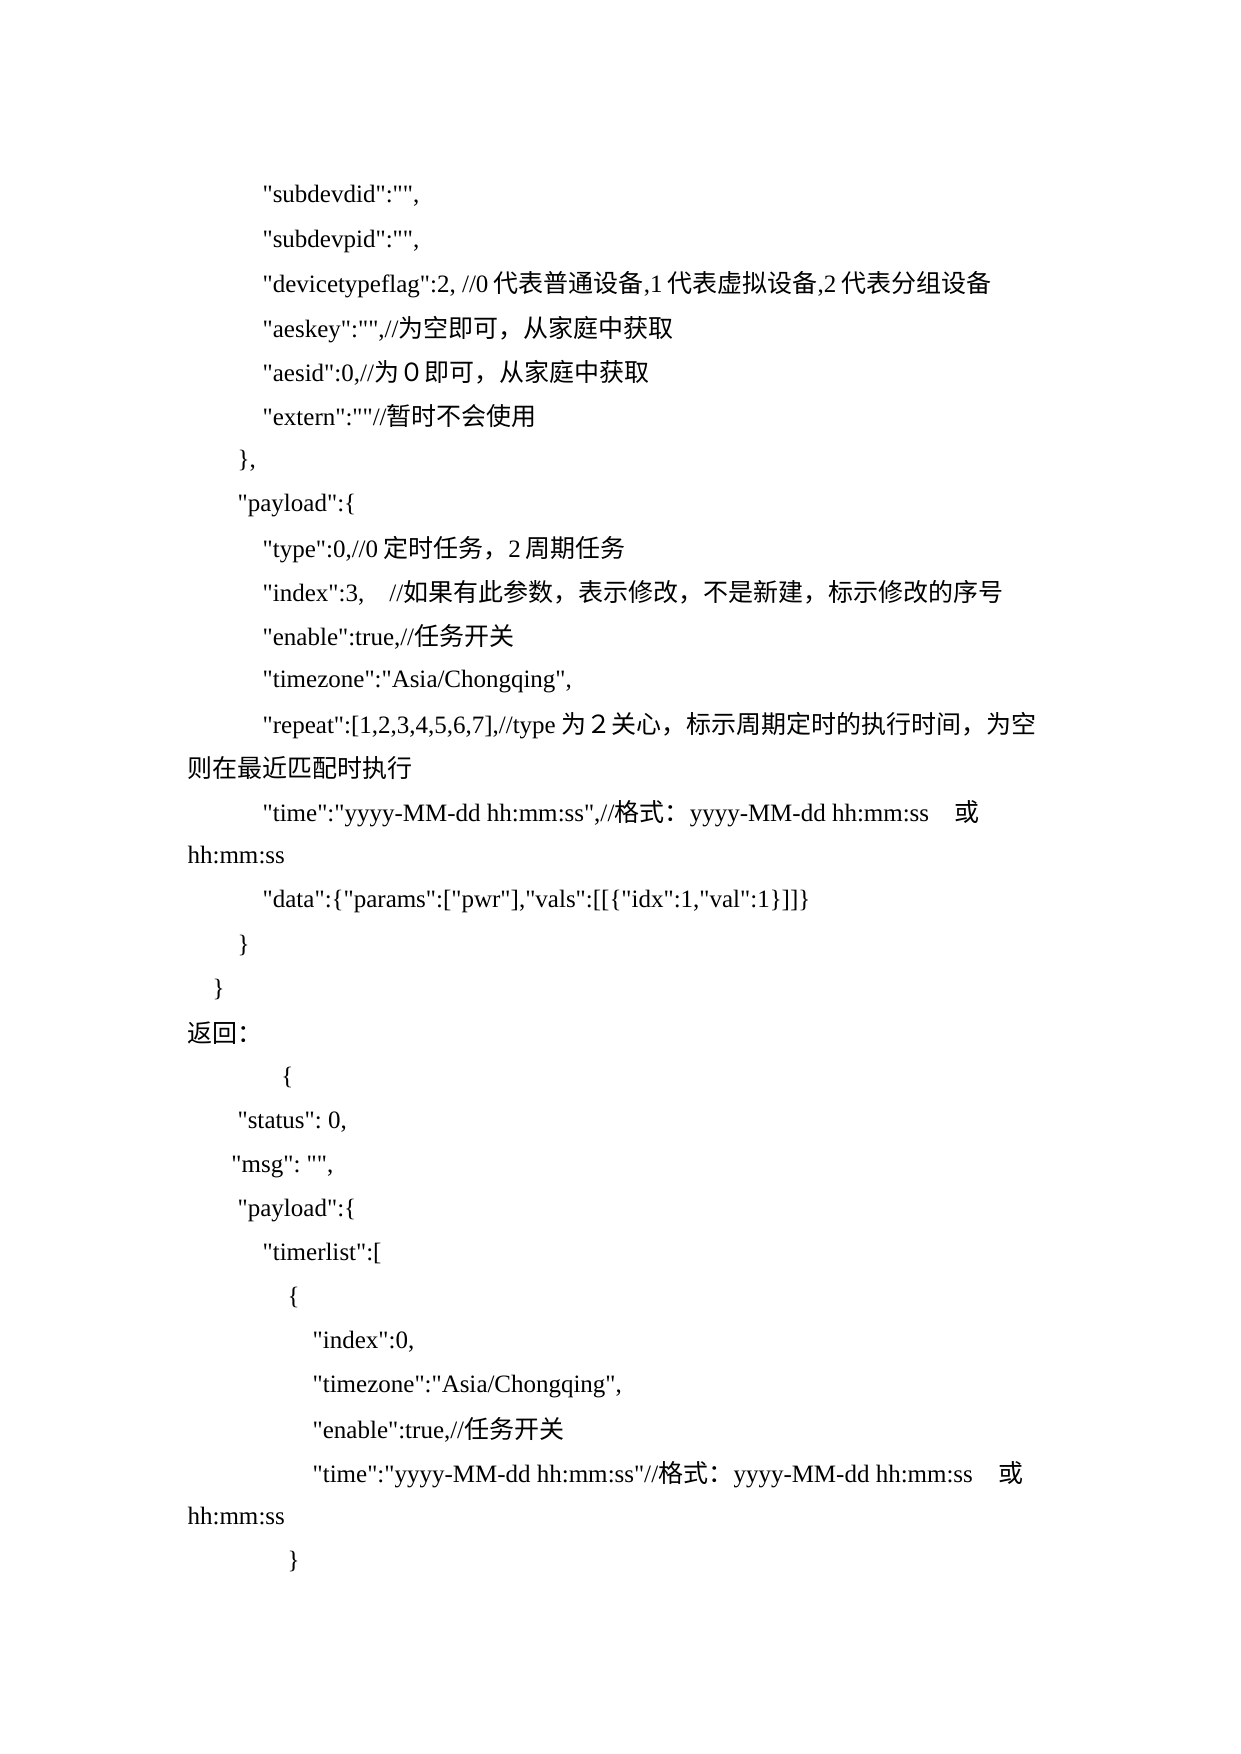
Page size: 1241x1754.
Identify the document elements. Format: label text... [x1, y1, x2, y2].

text "aesid":0,//为０即可，从家庭中获取 [187, 348, 1053, 392]
text "devicetypeflag":2, //0代表普通设备,1代表虚拟设备,2代表分组设备 [187, 260, 1053, 304]
text "time":"yyyy-MM-dd hh:mm:ss",//格式：yyyy-MM-dd hh:mm:ss 或hh:mm:ss [187, 789, 1053, 877]
text "index":3, //如果有此参数，表示修改，不是新建，标示修改的序号 [187, 568, 1053, 613]
text "subdevdid":"", [187, 172, 1053, 216]
text "enable":true,//任务开关 [187, 1406, 1053, 1450]
text "repeat":[1,2,3,4,5,6,7],//type为２关心，标示周期定时的执行时间，为空则在最近匹配时执行 [187, 701, 1053, 789]
text "msg": "", [187, 1141, 1053, 1185]
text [187, 1450, 1053, 1538]
text "index":0, [187, 1318, 1053, 1362]
text "subdevpid":"", [187, 216, 1053, 260]
text "timezone":"Asia/Chongqing", [187, 657, 1053, 701]
text "data":{"params":["pwr"],"vals":[[{"idx":1,"val":1}]]} [187, 877, 1053, 921]
text "payload":{ [187, 1185, 1053, 1229]
text "status": 0, [187, 1097, 1053, 1141]
text } [187, 965, 1053, 1009]
text 返回： [187, 1009, 1053, 1053]
text }, [187, 436, 1053, 480]
text { [187, 1053, 1053, 1097]
text "timerlist":[ [187, 1229, 1053, 1273]
text "timezone":"Asia/Chongqing", [187, 1362, 1053, 1406]
text "payload":{ [187, 480, 1053, 524]
text "extern":""//暂时不会使用 [187, 392, 1053, 436]
text { [187, 1273, 1053, 1318]
text } [187, 921, 1053, 965]
text "aeskey":"",//为空即可，从家庭中获取 [187, 304, 1053, 348]
text "enable":true,//任务开关 [187, 613, 1053, 657]
text "type":0,//0定时任务，2周期任务 [187, 524, 1053, 568]
text } [187, 1538, 1053, 1582]
